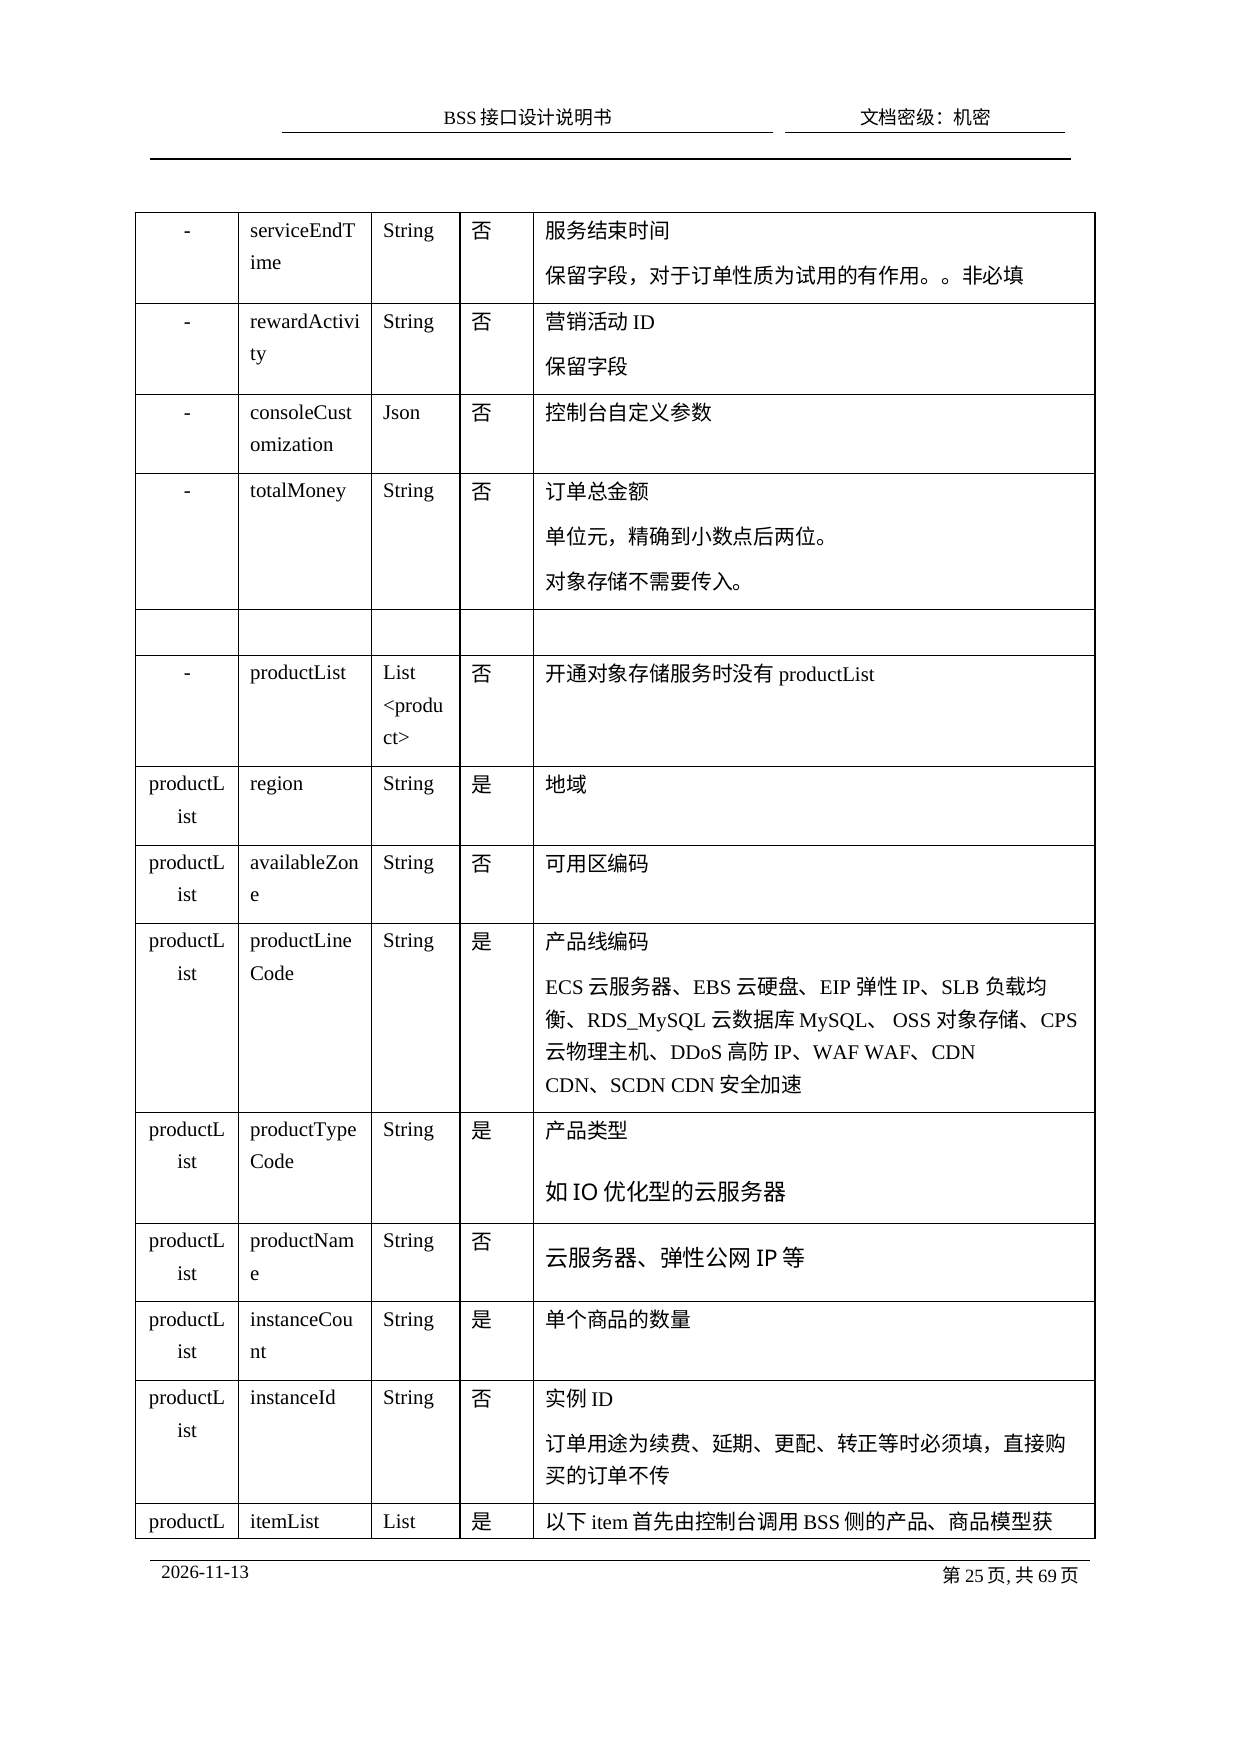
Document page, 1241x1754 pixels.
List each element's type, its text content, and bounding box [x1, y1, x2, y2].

table_cell productList [136, 767, 238, 844]
table_cell 否 [461, 304, 533, 394]
table_cell [534, 610, 1094, 655]
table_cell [534, 1504, 1094, 1538]
table_cell String [372, 474, 459, 609]
table_cell String [372, 213, 459, 303]
table_cell productList [136, 1113, 238, 1223]
table_cell 否 [461, 213, 533, 303]
table_cell Json [372, 395, 459, 473]
table_cell List<product> [372, 656, 459, 766]
table_cell String [372, 924, 459, 1112]
table_cell totalMoney [239, 474, 371, 609]
table_cell String [372, 846, 459, 923]
table_cell 地域 [534, 767, 1094, 844]
table_cell - [136, 395, 238, 473]
table_cell String [372, 767, 459, 844]
table_cell 实例ID 订单用途为续费、延期、更配、转正等时必须填，直接购买的订单不传 [534, 1381, 1094, 1503]
table_cell 否 [461, 395, 533, 473]
table_cell productList [136, 1504, 238, 1538]
table_cell region [239, 767, 371, 844]
table_cell 营销活动ID 保留字段 [534, 304, 1094, 394]
table_cell instanceCount [239, 1302, 371, 1380]
table_cell - [136, 213, 238, 303]
table_cell productList [136, 846, 238, 923]
table_cell 否 [461, 474, 533, 609]
table_cell [136, 610, 238, 655]
table_cell serviceEndTime [239, 213, 371, 303]
table_cell String [372, 1113, 459, 1223]
table_cell 是 [461, 1302, 533, 1380]
table_cell String [372, 1381, 459, 1503]
table_cell 否 [461, 846, 533, 923]
table_cell - [136, 304, 238, 394]
table_cell 服务结束时间 保留字段，对于订单性质为试用的有作用。。非必填 [534, 213, 1094, 303]
table_cell 可用区编码 [534, 846, 1094, 923]
table_cell [372, 610, 459, 655]
table_cell 产品类型 如IO优化型的云服务器 [534, 1113, 1094, 1223]
table_cell 否 [461, 1381, 533, 1503]
table_cell List<item> [372, 1504, 459, 1538]
table_cell productList [239, 656, 371, 766]
table_cell productList [136, 1302, 238, 1380]
table_cell productList [136, 1381, 238, 1503]
table_cell productList [136, 924, 238, 1112]
table_cell 是 [461, 924, 533, 1112]
table_cell consoleCustomization [239, 395, 371, 473]
table_cell 否 [461, 656, 533, 766]
table_cell itemList [239, 1504, 371, 1538]
table_cell 开通对象存储服务时没有productList [534, 656, 1094, 766]
table_cell 控制台自定义参数 [534, 395, 1094, 473]
table_cell 云服务器、弹性公网IP等 [534, 1224, 1094, 1301]
table_cell String [372, 1224, 459, 1301]
table_cell productList [136, 1224, 238, 1301]
table_cell 单个商品的数量 [534, 1302, 1094, 1380]
table_cell - [136, 656, 238, 766]
table_cell instanceId [239, 1381, 371, 1503]
table_cell 是 [461, 1504, 533, 1538]
table_cell 否 [461, 1224, 533, 1301]
table_cell 订单总金额 单位元，精确到小数点后两位。 对象存储不需要传入。 [534, 474, 1094, 609]
table_cell 是 [461, 767, 533, 844]
table_cell rewardActivity [239, 304, 371, 394]
table_cell productLineCode [239, 924, 371, 1112]
table_cell [239, 610, 371, 655]
table_cell [461, 610, 533, 655]
table_cell String [372, 304, 459, 394]
table_cell availableZone [239, 846, 371, 923]
table_cell String [372, 1302, 459, 1380]
table_cell - [136, 474, 238, 609]
table_cell 产品线编码 ECS 云服务器、EBS 云硬盘、EIP 弹性IP、SLB 负载均衡、RDS_MySQL 云数据库MySQL、 OSS 对象存储、CPS 云物理主机、DDoS 高防IP、WAF WAF、CDN CDN、SCDN CDN安全加速 [534, 924, 1094, 1112]
table_cell 是 [461, 1113, 533, 1223]
table_cell productTypeCode [239, 1113, 371, 1223]
table_cell productName [239, 1224, 371, 1301]
